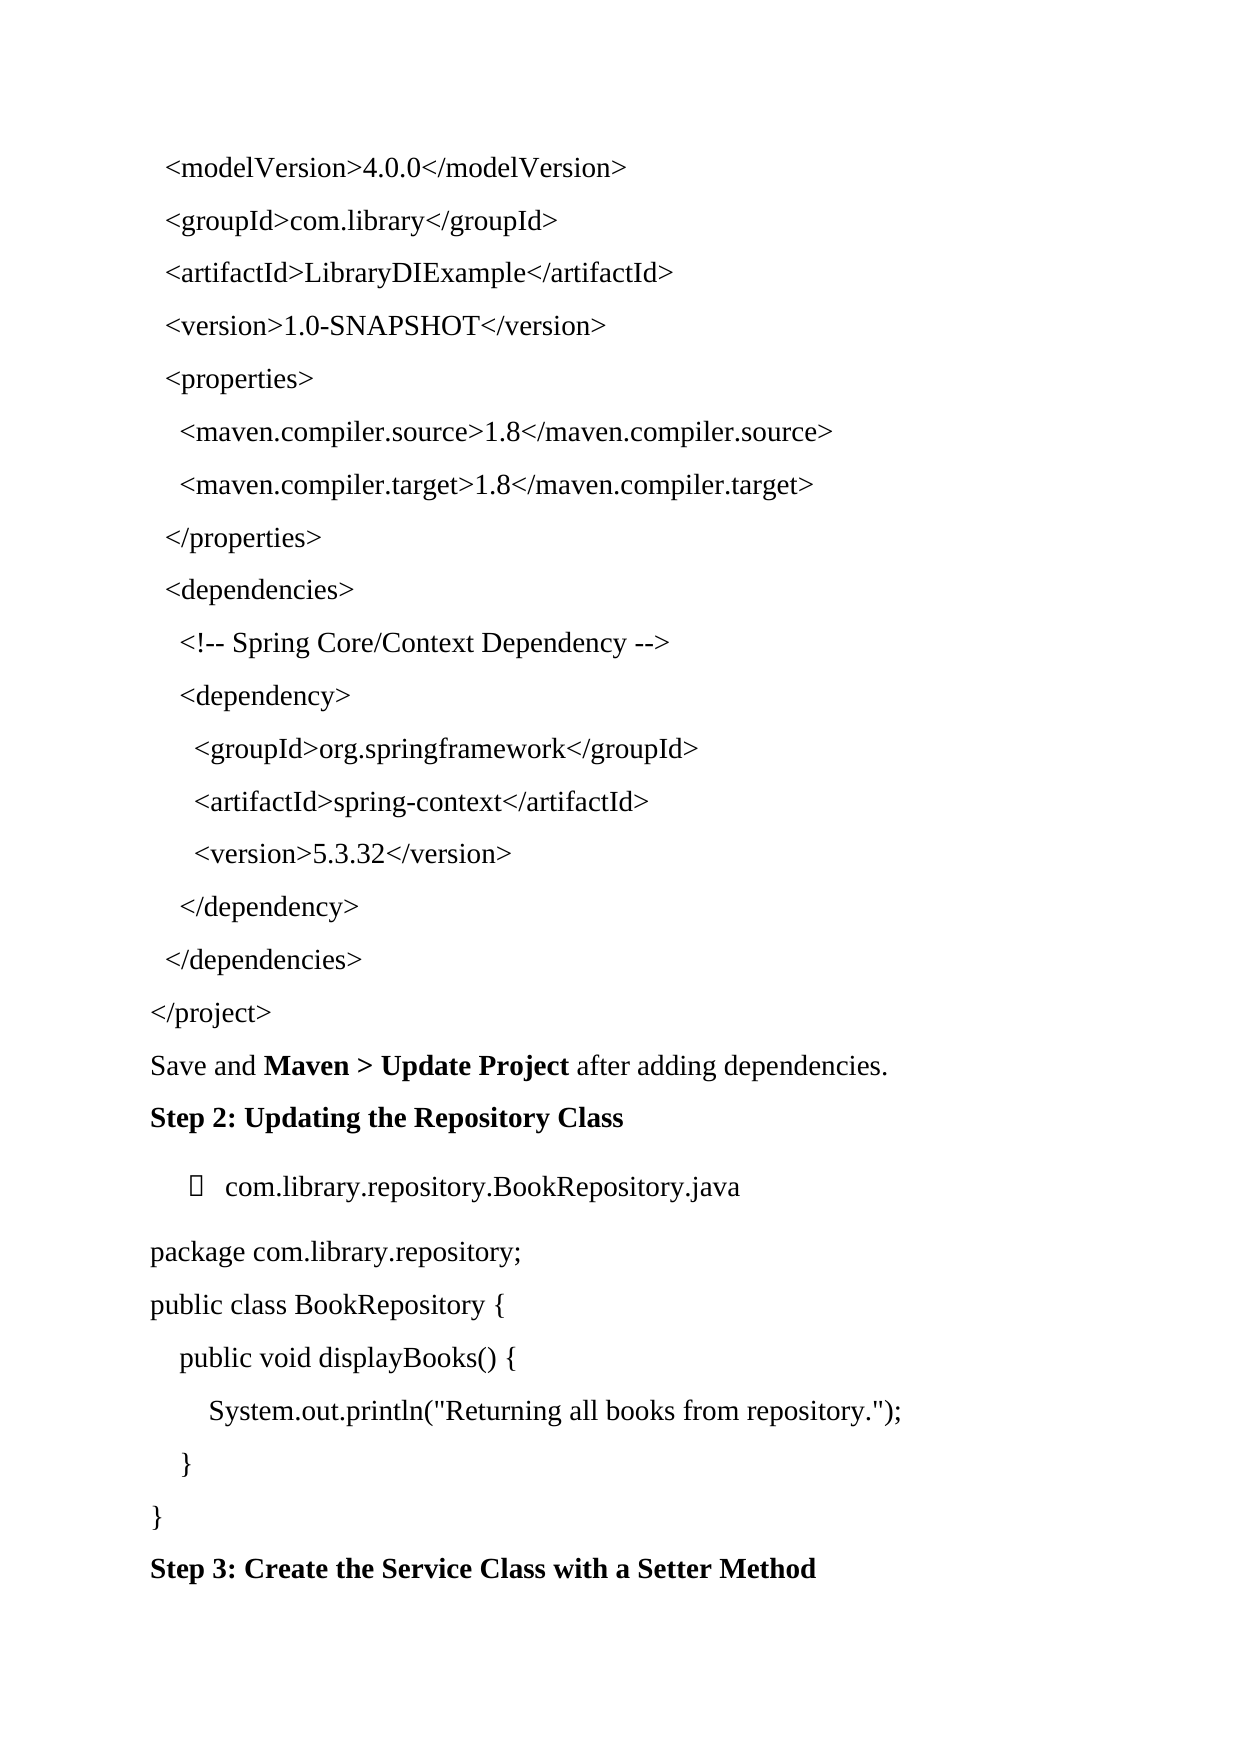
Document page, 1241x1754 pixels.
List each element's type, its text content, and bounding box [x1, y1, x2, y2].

text <!-- Spring Core/Context Dependency --> [150, 625, 1090, 659]
text public void displayBooks() { [150, 1340, 1090, 1374]
text Step 3: Create the Service Class with a Setter Method [150, 1551, 1090, 1585]
text <version>5.3.32</version> [150, 837, 1090, 870]
text <properties> [150, 361, 1090, 395]
text public class BookRepository { [150, 1287, 1090, 1321]
text <artifactId>spring-context</artifactId> [150, 784, 1090, 817]
text <artifactId>LibraryDIExample</artifactId> [150, 256, 1090, 289]
text </properties> [150, 520, 1090, 553]
text <maven.compiler.source>1.8</maven.compiler.source> [150, 414, 1090, 448]
text <groupId>com.library</groupId> [150, 203, 1090, 236]
text <version>1.0-SNAPSHOT</version> [150, 308, 1090, 342]
text <dependency> [150, 678, 1090, 712]
text Step 2: Updating the Repository Class [150, 1101, 1090, 1134]
text package com.library.repository; [150, 1234, 1090, 1268]
text <dependencies> [150, 572, 1090, 606]
text <maven.compiler.target>1.8</maven.compiler.target> [150, 467, 1090, 500]
text Save and Maven > Update Project after adding dependencies. [150, 1048, 1090, 1081]
text </dependencies> [150, 942, 1090, 976]
text <modelVersion>4.0.0</modelVersion> [150, 150, 1090, 183]
text System.out.println("Returning all books from repository."); [150, 1393, 1090, 1427]
text </project> [150, 995, 1090, 1028]
text <groupId>org.springframework</groupId> [150, 731, 1090, 764]
text </dependency> [150, 889, 1090, 923]
text } [150, 1499, 1090, 1532]
list com.library.repository.BookRepository.java [187, 1153, 1090, 1213]
text } [150, 1446, 1090, 1479]
